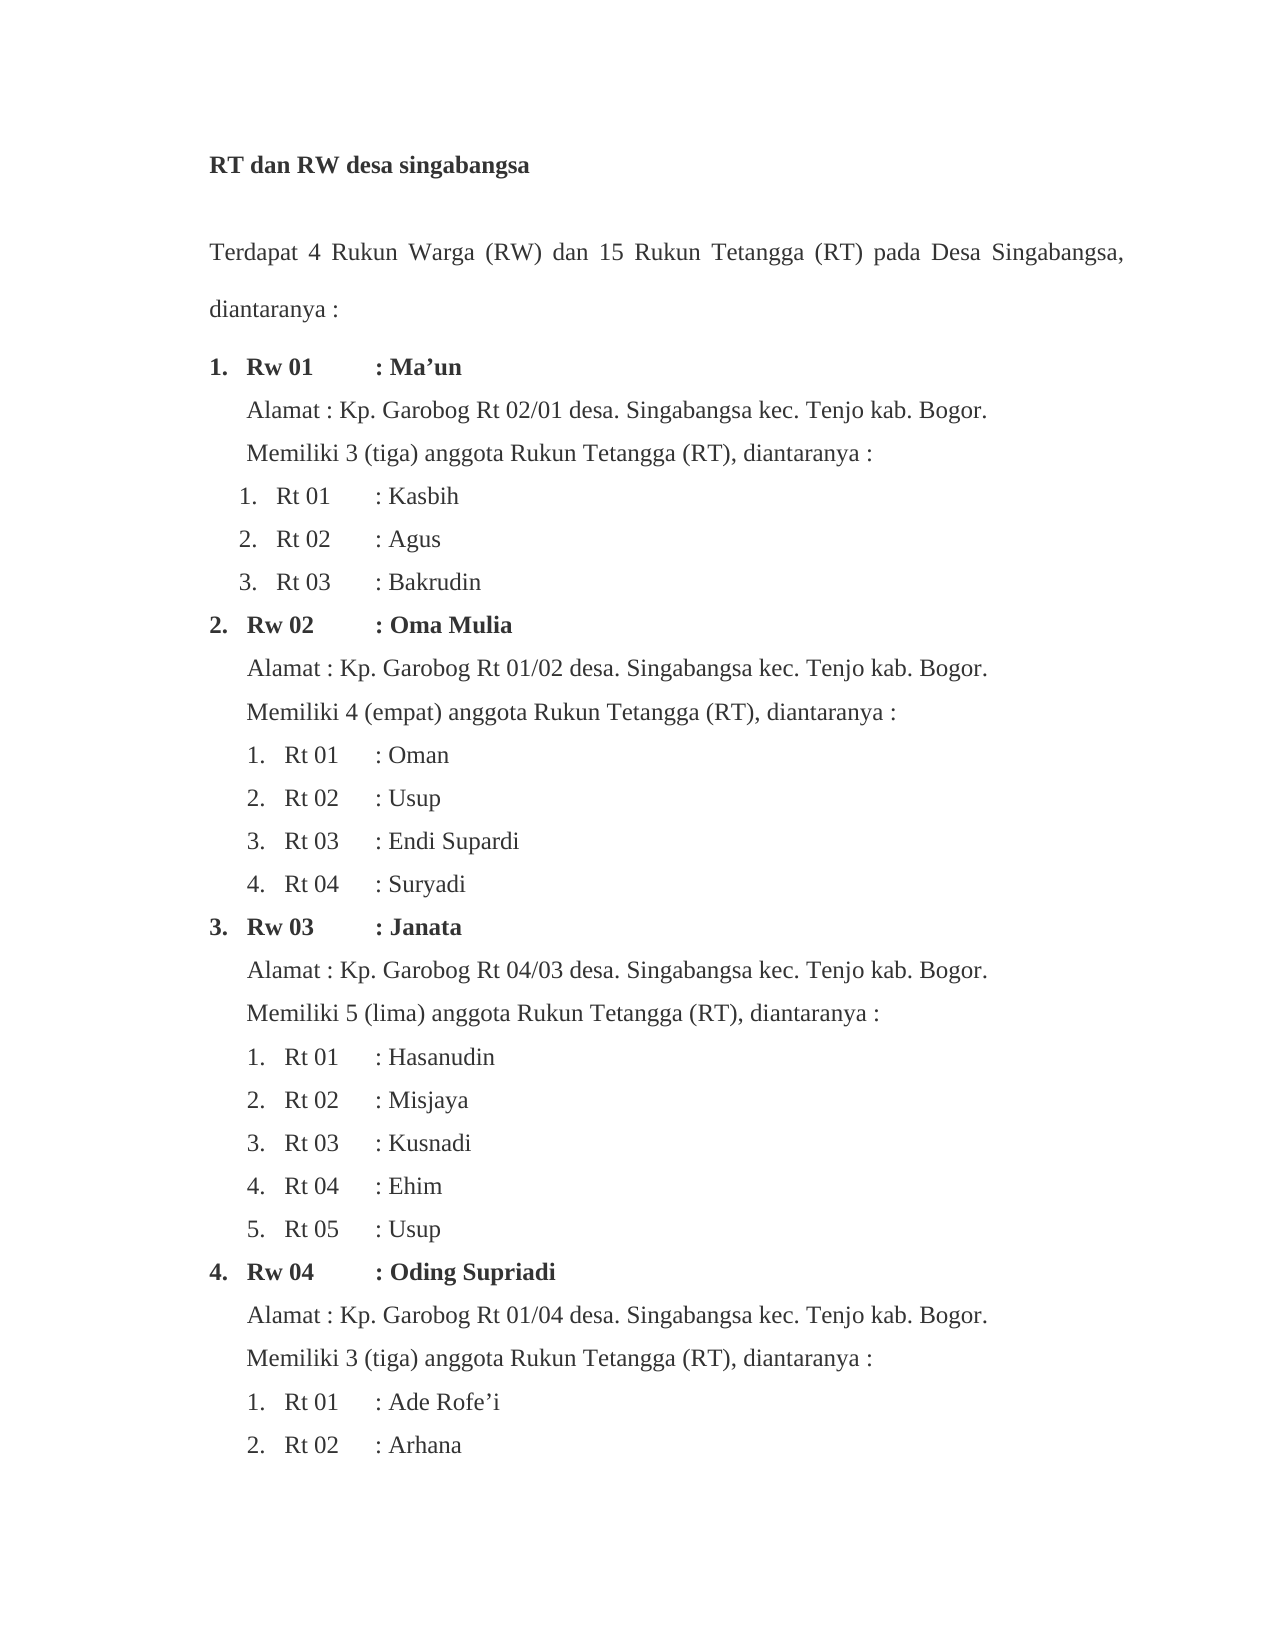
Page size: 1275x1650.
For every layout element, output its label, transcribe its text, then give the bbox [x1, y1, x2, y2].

text Memiliki 3 (tiga) anggota Rukun Tetangga (RT), diantaranya : [246, 1343, 1125, 1372]
list Rt 01 : Oman [247, 740, 1125, 768]
list Rt 03 : Endi Supardi [247, 826, 1125, 855]
list Rt 01 : Kasbih [239, 481, 1125, 510]
text RT dan RW desa singabangsa [209, 150, 1125, 179]
text Memiliki 5 (lima) anggota Rukun Tetangga (RT), diantaranya : [246, 998, 1125, 1027]
text Alamat : Kp. Garobog Rt 01/02 desa. Singabangsa kec. Tenjo kab. Bogor. [247, 653, 1125, 682]
list Rt 01 : Ade Rofe’i [247, 1387, 1125, 1415]
list Rw 04 : Oding Supriadi [209, 1257, 1125, 1286]
text Memiliki 4 (empat) anggota Rukun Tetangga (RT), diantaranya : [246, 697, 1125, 725]
list Rt 04 : Suryadi [247, 869, 1125, 898]
list Rt 02 : Usup [247, 783, 1125, 812]
list Rt 02 : Arhana [247, 1430, 1125, 1458]
list Rw 02 : Oma Mulia [209, 610, 1125, 639]
list Rt 04 : Ehim [247, 1171, 1125, 1200]
list Rt 05 : Usup [247, 1214, 1125, 1243]
text Alamat : Kp. Garobog Rt 04/03 desa. Singabangsa kec. Tenjo kab. Bogor. [247, 955, 1125, 984]
list Rw 03 : Janata [209, 912, 1125, 941]
list Rt 01 : Hasanudin [247, 1042, 1125, 1070]
list Rt 02 : Misjaya [247, 1085, 1125, 1113]
text Alamat : Kp. Garobog Rt 02/01 desa. Singabangsa kec. Tenjo kab. Bogor. [246, 395, 1125, 423]
text Terdapat 4 Rukun Warga (RW) dan 15 Rukun Tetangga (RT) pada Desa Singabangsa, diantaranya : [209, 237, 1125, 323]
list Rt 03 : Kusnadi [247, 1128, 1125, 1157]
list Rw 01 : Ma’un [209, 352, 1125, 380]
text Alamat : Kp. Garobog Rt 01/04 desa. Singabangsa kec. Tenjo kab. Bogor. [247, 1300, 1125, 1329]
text Memiliki 3 (tiga) anggota Rukun Tetangga (RT), diantaranya : [246, 438, 1125, 467]
list Rt 03 : Bakrudin [239, 567, 1125, 596]
list Rt 02 : Agus [239, 524, 1125, 553]
